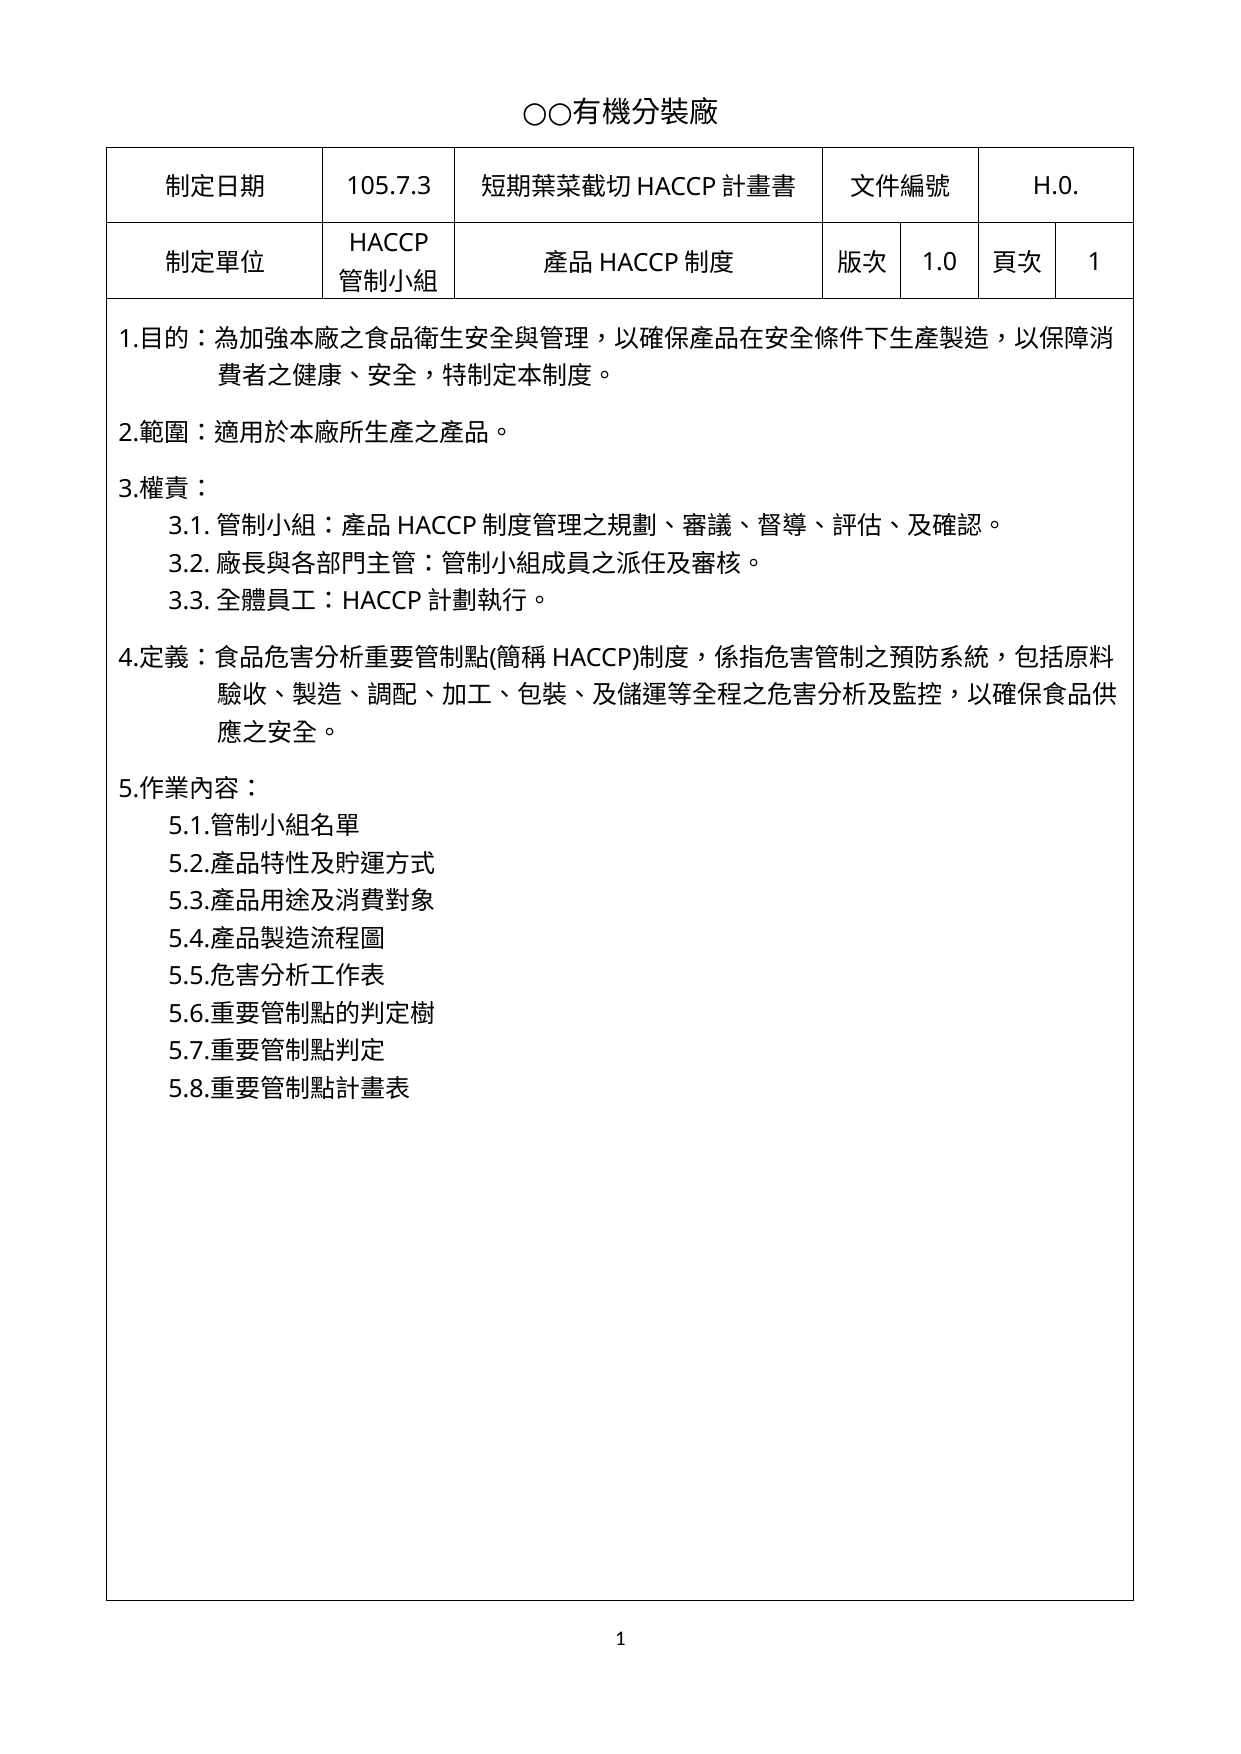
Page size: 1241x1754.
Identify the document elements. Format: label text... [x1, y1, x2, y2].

table_cell 1 [1056, 223, 1133, 298]
table_cell 1.目的：為加強本廠之食品衛生安全與管理，以確保產品在安全條件下生產製造，以保障消費者之健康、安全，特制定本制度。 2.範圍：適用於本廠所生產之產品。 3.權責： 3.1. 管制小組：產品HACCP制度管理之規劃、審議、督導、評估、及確認。 3.2. 廠長與各部門主管：管制小組成員之派任及審核。 3.3. 全體員工：HACCP計劃執行。 4.定義：食品危害分析重要管制點(簡稱HACCP)制度，係指危害管制之預防系統，包括原料驗收、製造、調配、加工、包裝、及儲運等全程之危害分析及監控，以確保食品供應之安全。 5.作業內容： 5.1.管制小組名單 5.2.產品特性及貯運方式 5.3.產品用途及消費對象 5.4.產品製造流程圖 5.5.危害分析工作表 5.6.重要管制點的判定樹 5.7.重要管制點判定 5.8.重要管制點計畫表 [107, 299, 1133, 1600]
table_header H.0. [979, 148, 1133, 222]
table_cell 頁次 [979, 223, 1055, 298]
table_cell 產品HACCP制度 [455, 223, 822, 298]
table_header 短期葉菜截切HACCP計畫書 [455, 148, 822, 222]
table_header 文件編號 [823, 148, 978, 222]
table_cell 制定單位 [107, 223, 322, 298]
table_cell HACCP 管制小組 [323, 223, 454, 298]
table_header 105.7.3 [323, 148, 454, 222]
table_header 制定日期 [107, 148, 322, 222]
table_cell 1.0 [901, 223, 978, 298]
table_cell 版次 [823, 223, 900, 298]
